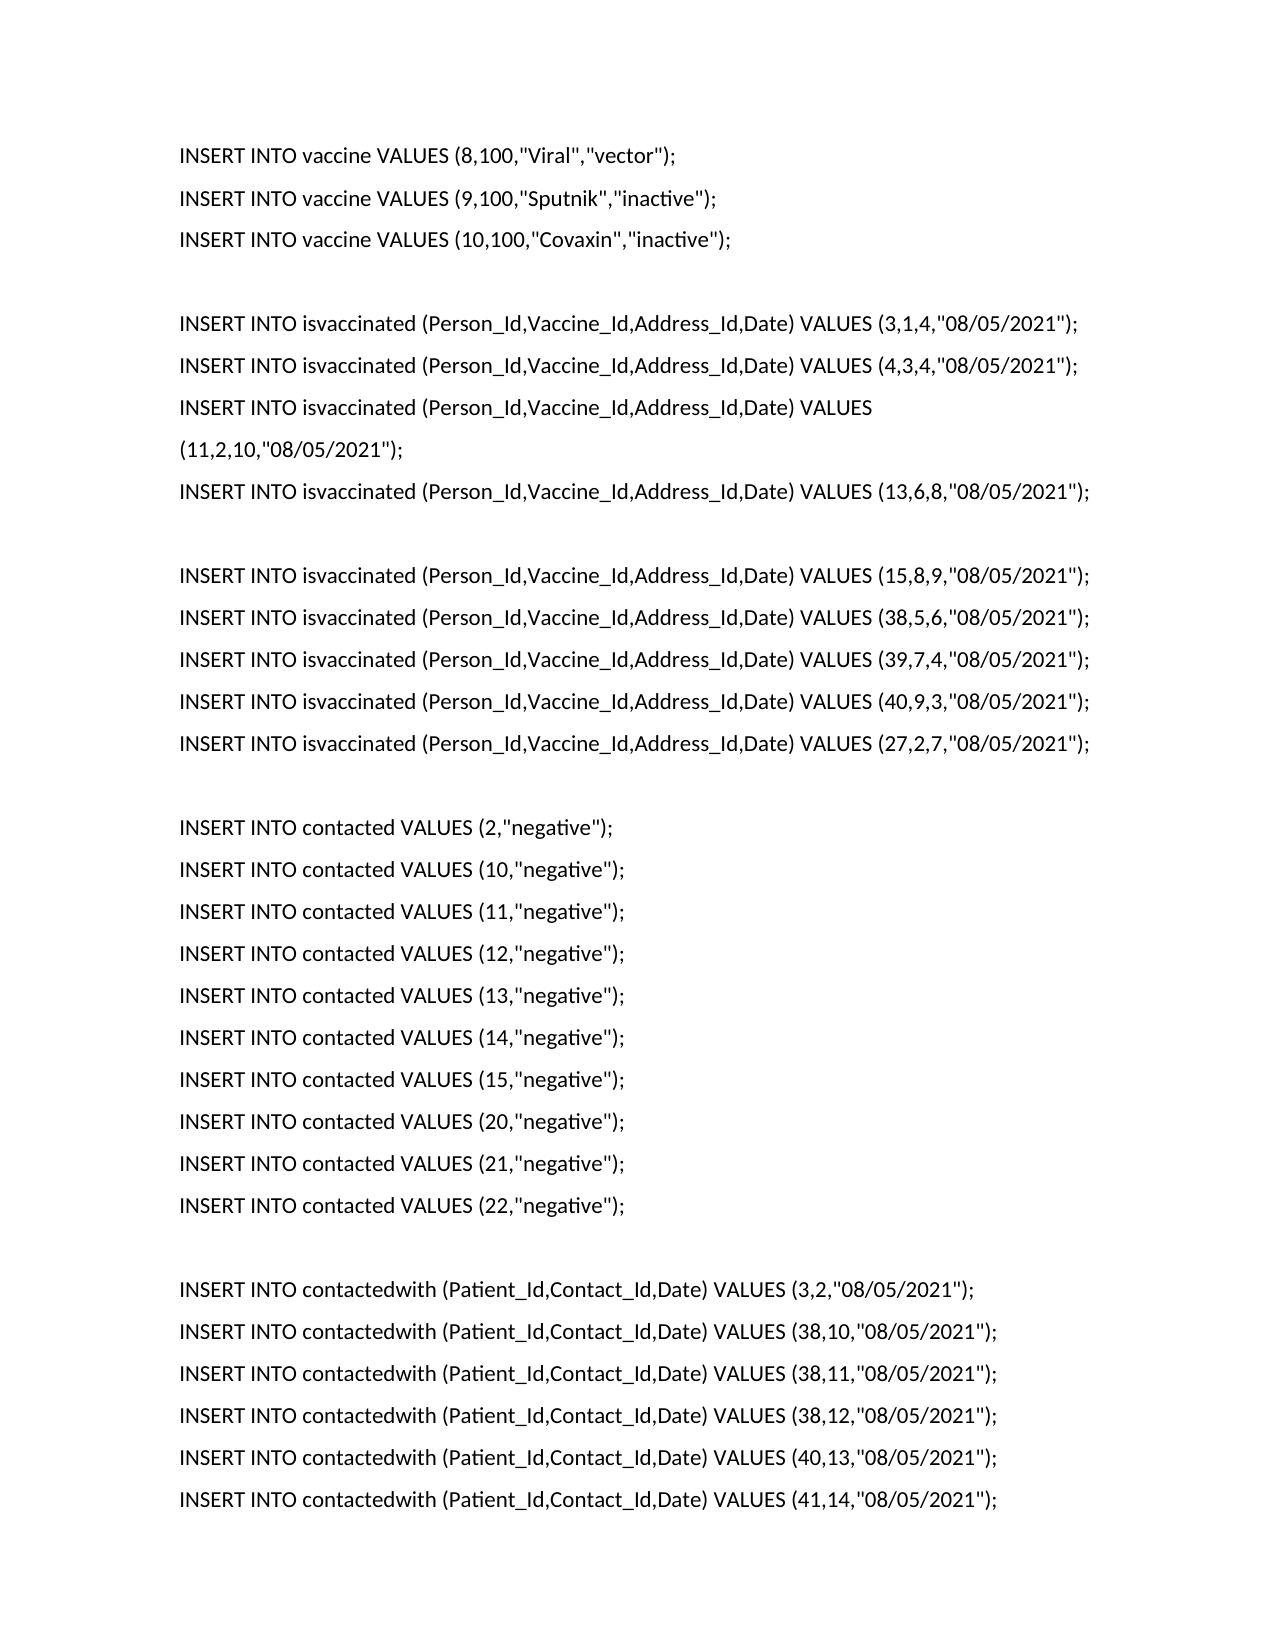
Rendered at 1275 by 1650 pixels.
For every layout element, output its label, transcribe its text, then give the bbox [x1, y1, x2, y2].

text INSERT INTO isvaccinated (Person_Id,Vaccine_Id,Address_Id,Date) VALUES (4,3,4,"08/05/2021"); [179, 352, 1096, 379]
text INSERT INTO contacted VALUES (12,"negative"); [179, 939, 1096, 967]
text INSERT INTO isvaccinated (Person_Id,Vaccine_Id,Address_Id,Date) VALUES (13,6,8,"08/05/2021"); [179, 477, 1096, 506]
text INSERT INTO contacted VALUES (21,"negative"); [179, 1149, 1096, 1177]
text INSERT INTO contactedwith (Patient_Id,Contact_Id,Date) VALUES (38,12,"08/05/2021"); [179, 1401, 1096, 1429]
text INSERT INTO contactedwith (Patient_Id,Contact_Id,Date) VALUES (40,13,"08/05/2021"); [179, 1443, 1096, 1471]
text INSERT INTO vaccine VALUES (8,100,"Viral","vector"); [179, 142, 1096, 170]
text INSERT INTO contacted VALUES (10,"negative"); [179, 855, 1096, 883]
text INSERT INTO isvaccinated (Person_Id,Vaccine_Id,Address_Id,Date) VALUES (27,2,7,"08/05/2021"); [179, 729, 1096, 757]
text INSERT INTO isvaccinated (Person_Id,Vaccine_Id,Address_Id,Date) VALUES (39,7,4,"08/05/2021"); [179, 645, 1096, 673]
text INSERT INTO isvaccinated (Person_Id,Vaccine_Id,Address_Id,Date) VALUES (3,1,4,"08/05/2021"); [179, 309, 1096, 338]
text INSERT INTO vaccine VALUES (10,100,"Covaxin","inactive"); [179, 226, 1096, 254]
text INSERT INTO contacted VALUES (13,"negative"); [179, 981, 1096, 1009]
text INSERT INTO contacted VALUES (11,"negative"); [179, 897, 1096, 925]
text INSERT INTO isvaccinated (Person_Id,Vaccine_Id,Address_Id,Date) VALUES (11,2,10,"08/05/2021"); [179, 393, 1096, 463]
text INSERT INTO contacted VALUES (2,"negative"); [179, 813, 1096, 841]
text INSERT INTO contactedwith (Patient_Id,Contact_Id,Date) VALUES (41,14,"08/05/2021"); [179, 1485, 1096, 1513]
text INSERT INTO contacted VALUES (15,"negative"); [179, 1065, 1096, 1093]
text INSERT INTO vaccine VALUES (9,100,"Sputnik","inactive"); [179, 184, 1096, 212]
text INSERT INTO contactedwith (Patient_Id,Contact_Id,Date) VALUES (3,2,"08/05/2021"); [179, 1275, 1096, 1303]
text INSERT INTO contacted VALUES (22,"negative"); [179, 1191, 1096, 1219]
text INSERT INTO contactedwith (Patient_Id,Contact_Id,Date) VALUES (38,11,"08/05/2021"); [179, 1359, 1096, 1387]
text INSERT INTO isvaccinated (Person_Id,Vaccine_Id,Address_Id,Date) VALUES (38,5,6,"08/05/2021"); [179, 603, 1096, 631]
text INSERT INTO isvaccinated (Person_Id,Vaccine_Id,Address_Id,Date) VALUES (40,9,3,"08/05/2021"); [179, 687, 1096, 715]
text INSERT INTO isvaccinated (Person_Id,Vaccine_Id,Address_Id,Date) VALUES (15,8,9,"08/05/2021"); [179, 561, 1096, 589]
text INSERT INTO contactedwith (Patient_Id,Contact_Id,Date) VALUES (38,10,"08/05/2021"); [179, 1317, 1096, 1345]
text INSERT INTO contacted VALUES (20,"negative"); [179, 1107, 1096, 1135]
text INSERT INTO contacted VALUES (14,"negative"); [179, 1023, 1096, 1051]
